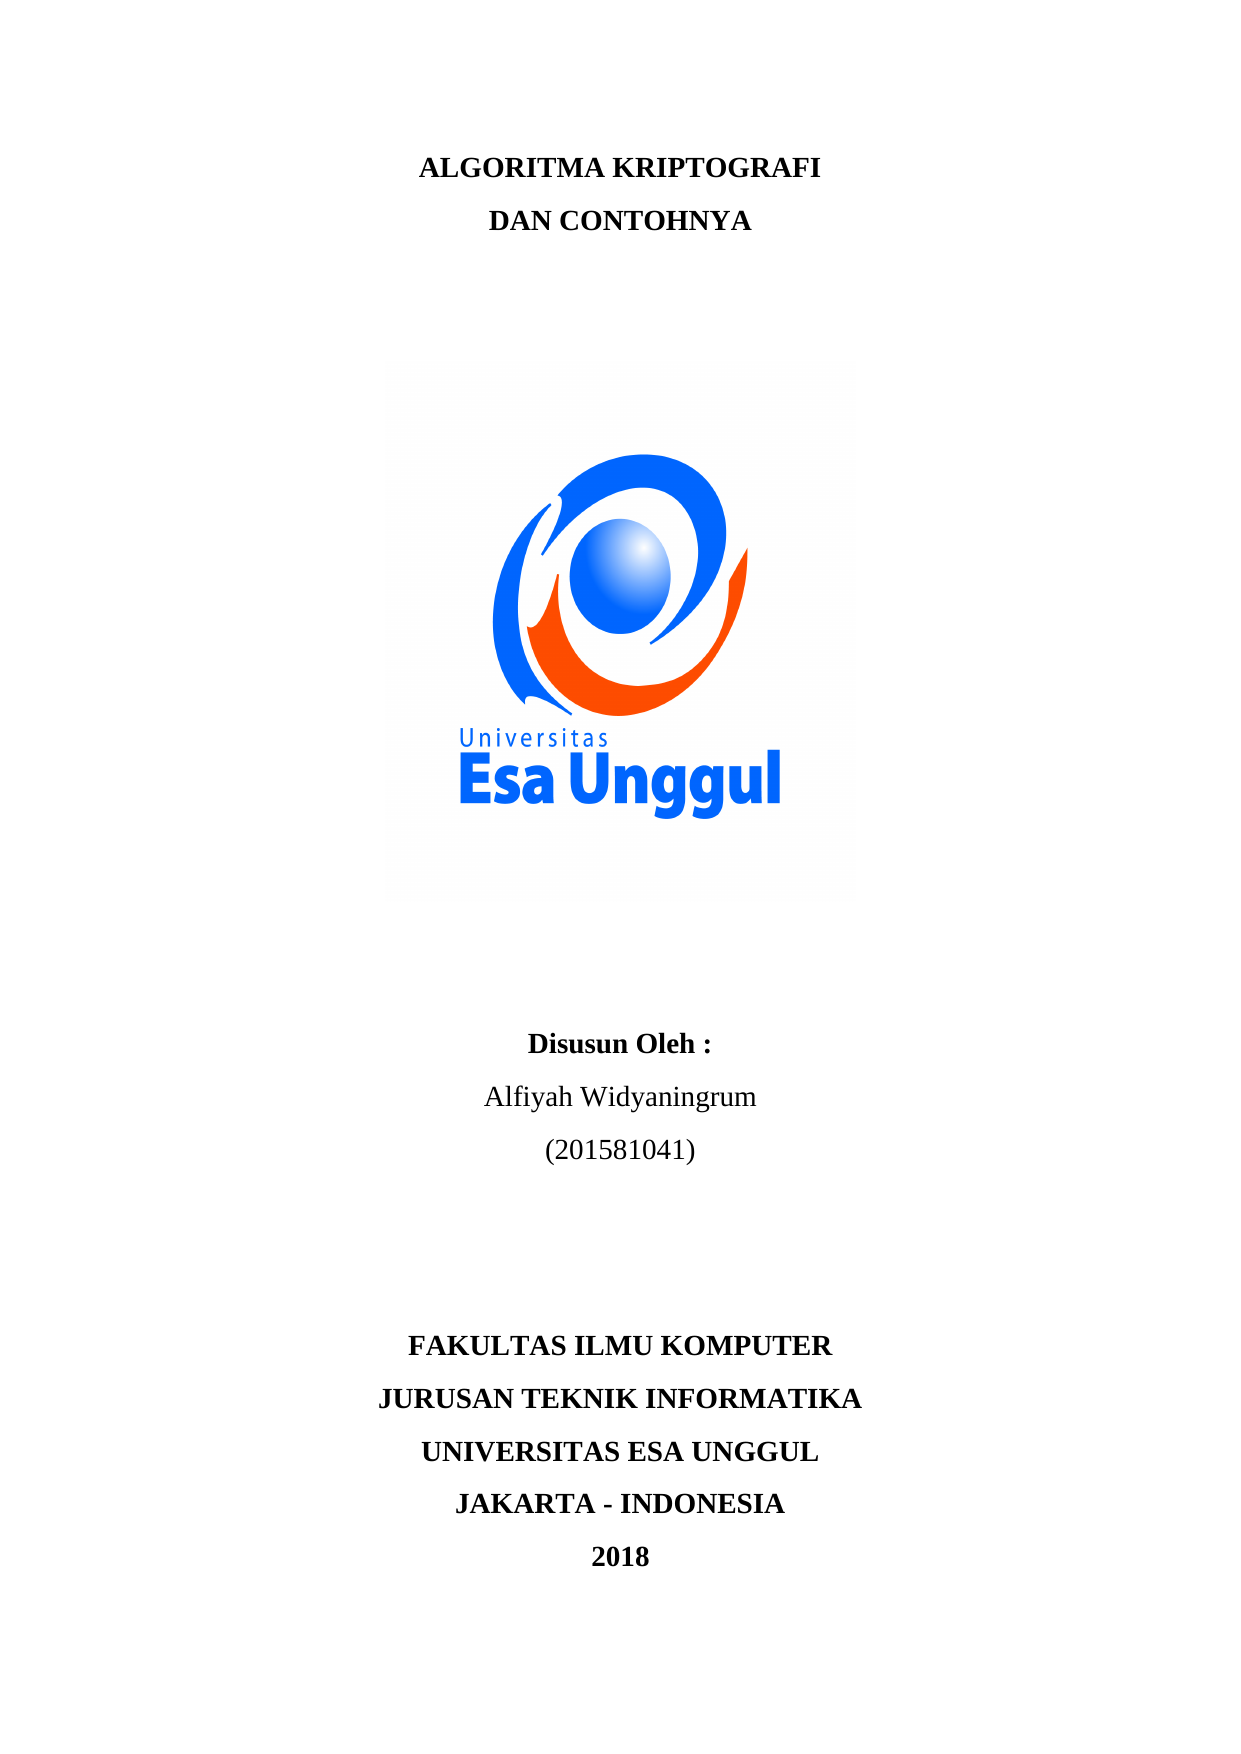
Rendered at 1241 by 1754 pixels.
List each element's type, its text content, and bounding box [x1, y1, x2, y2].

text Disusun Oleh : [150, 1026, 1090, 1060]
text (201581041) [150, 1132, 1090, 1166]
picture [384, 361, 856, 902]
text DAN CONTOHNYA [150, 203, 1090, 236]
text ALGORITMA KRIPTOGRAFI [150, 150, 1090, 183]
text UNIVERSITAS ESA UNGGUL [150, 1434, 1090, 1467]
text JURUSAN TEKNIK INFORMATIKA [150, 1381, 1090, 1414]
text FAKULTAS ILMU KOMPUTER [150, 1328, 1090, 1362]
text 2018 [150, 1539, 1090, 1573]
text Alfiyah Widyaningrum [150, 1079, 1090, 1113]
text JAKARTA - INDONESIA [150, 1486, 1090, 1520]
